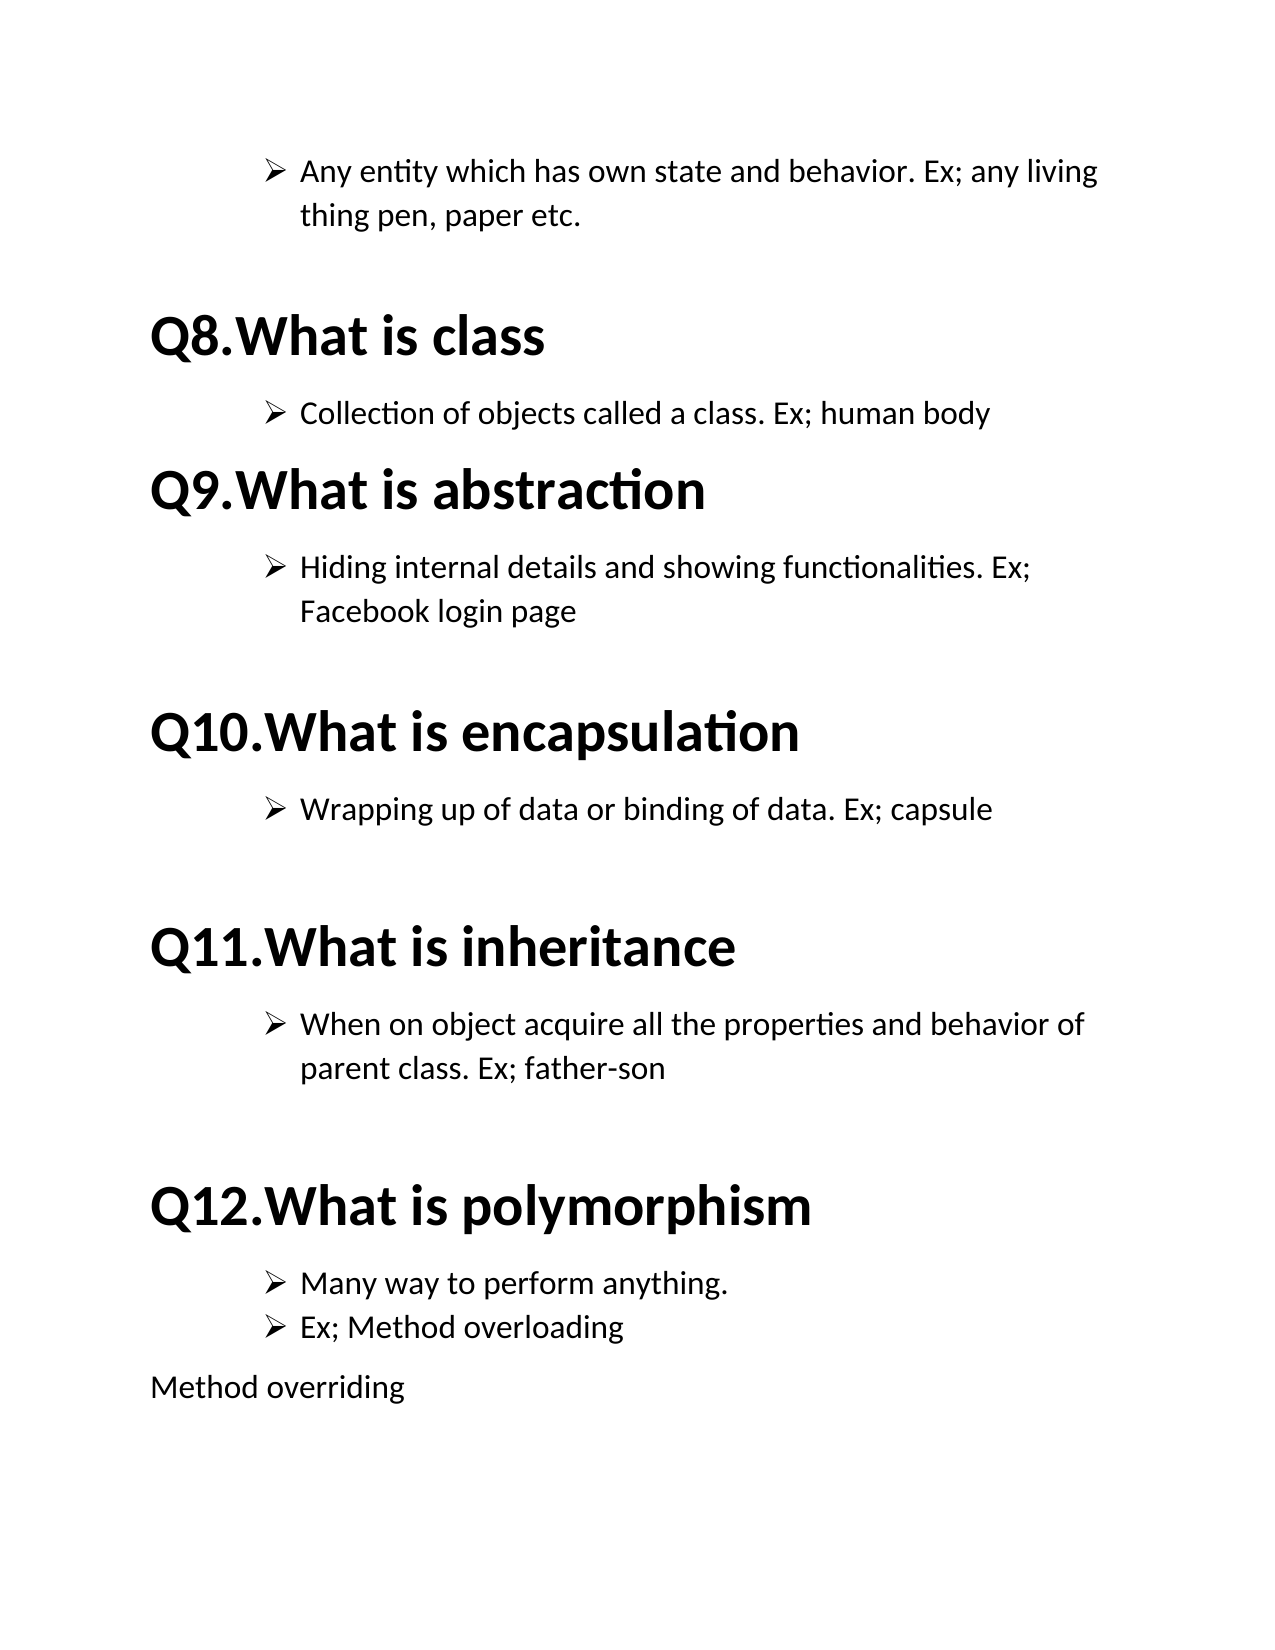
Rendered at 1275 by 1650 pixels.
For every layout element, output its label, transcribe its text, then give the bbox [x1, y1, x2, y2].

list Any entity which has own state and behavior. Ex; any living thing pen, paper etc. [262, 150, 1125, 235]
text Q8.What is class [150, 298, 1125, 370]
text Q10.What is encapsulation [150, 695, 1125, 766]
text Q12.What is polymorphism [150, 1168, 1125, 1239]
list Ex; Method overloading [262, 1306, 1125, 1347]
list Many way to perform anything. [262, 1262, 1125, 1303]
text Q9.What is abstraction [150, 453, 1125, 524]
list When on object acquire all the properties and behavior of parent class. Ex; father-son [262, 1003, 1125, 1088]
text Q11.What is inheritance [150, 909, 1125, 981]
text Method overriding [150, 1366, 1125, 1407]
list Hiding internal details and showing functionalities. Ex; Facebook login page [262, 546, 1125, 631]
list Wrapping up of data or binding of data. Ex; capsule [262, 788, 1125, 829]
list Collection of objects called a class. Ex; human body [262, 392, 1125, 433]
